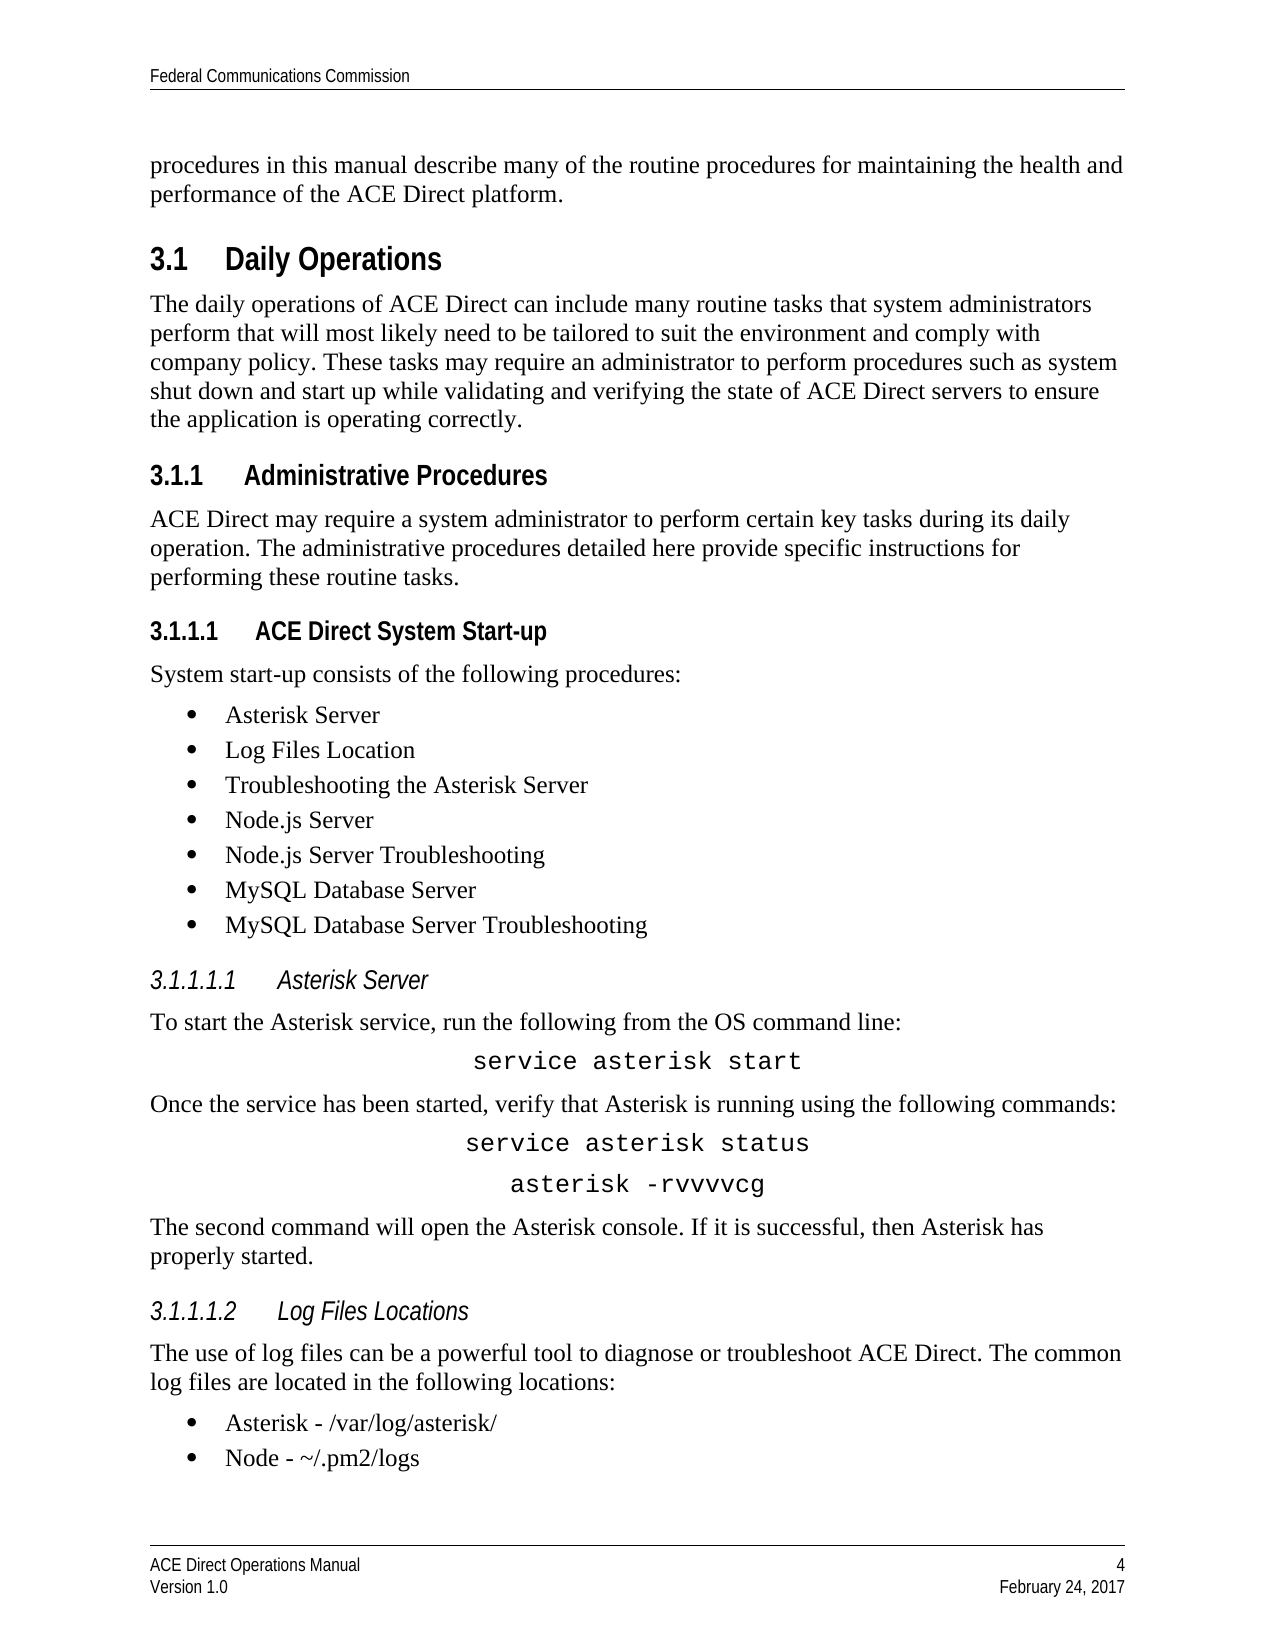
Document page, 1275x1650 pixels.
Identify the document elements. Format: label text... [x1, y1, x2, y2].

list Asterisk Server [187, 700, 1125, 729]
text The daily operations of ACE Direct can include many routine tasks that system administrators perform that will most likely need to be tailored to suit the environment and comply with company policy. These tasks may require an administrator to perform procedures such as system shut down and start up while validating and verifying the state of ACE Direct servers to ensure the application is operating correctly. [150, 289, 1125, 433]
text service asterisk start [225, 1049, 1050, 1077]
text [150, 150, 1125, 207]
text Once the service has been started, verify that Asterisk is running using the following commands: [150, 1089, 1125, 1118]
subtitle Asterisk Server [150, 964, 1125, 995]
list Troubleshooting the Asterisk Server [187, 770, 1125, 799]
list Node.js Server Troubleshooting [187, 840, 1125, 869]
subtitle ACE Direct System Start-up [150, 615, 1125, 646]
text ACE Direct may require a system administrator to perform certain key tasks during its daily operation. The administrative procedures detailed here provide specific instructions for performing these routine tasks. [150, 504, 1125, 590]
list Asterisk - /var/log/asterisk/ [187, 1408, 1125, 1437]
list Log Files Location [187, 735, 1125, 764]
text System start-up consists of the following procedures: [150, 659, 1125, 688]
subtitle Log Files Locations [150, 1295, 1125, 1326]
text The use of log files can be a powerful tool to diagnose or troubleshoot ACE Direct. The common log files are located in the following locations: [150, 1338, 1125, 1396]
text The second command will open the Asterisk console. If it is successful, then Asterisk has properly started. [150, 1212, 1125, 1270]
list MySQL Database Server Troubleshooting [187, 910, 1125, 939]
text To start the Asterisk service, run the following from the OS command line: [150, 1007, 1125, 1036]
subtitle Daily Operations [150, 239, 1125, 277]
subtitle Administrative Procedures [150, 458, 1125, 492]
text asterisk -rvvvvcg [225, 1172, 1050, 1200]
list Node.js Server [187, 805, 1125, 834]
text service asterisk status [225, 1131, 1050, 1159]
list MySQL Database Server [187, 875, 1125, 904]
list Node - ~/.pm2/logs [187, 1443, 1125, 1472]
